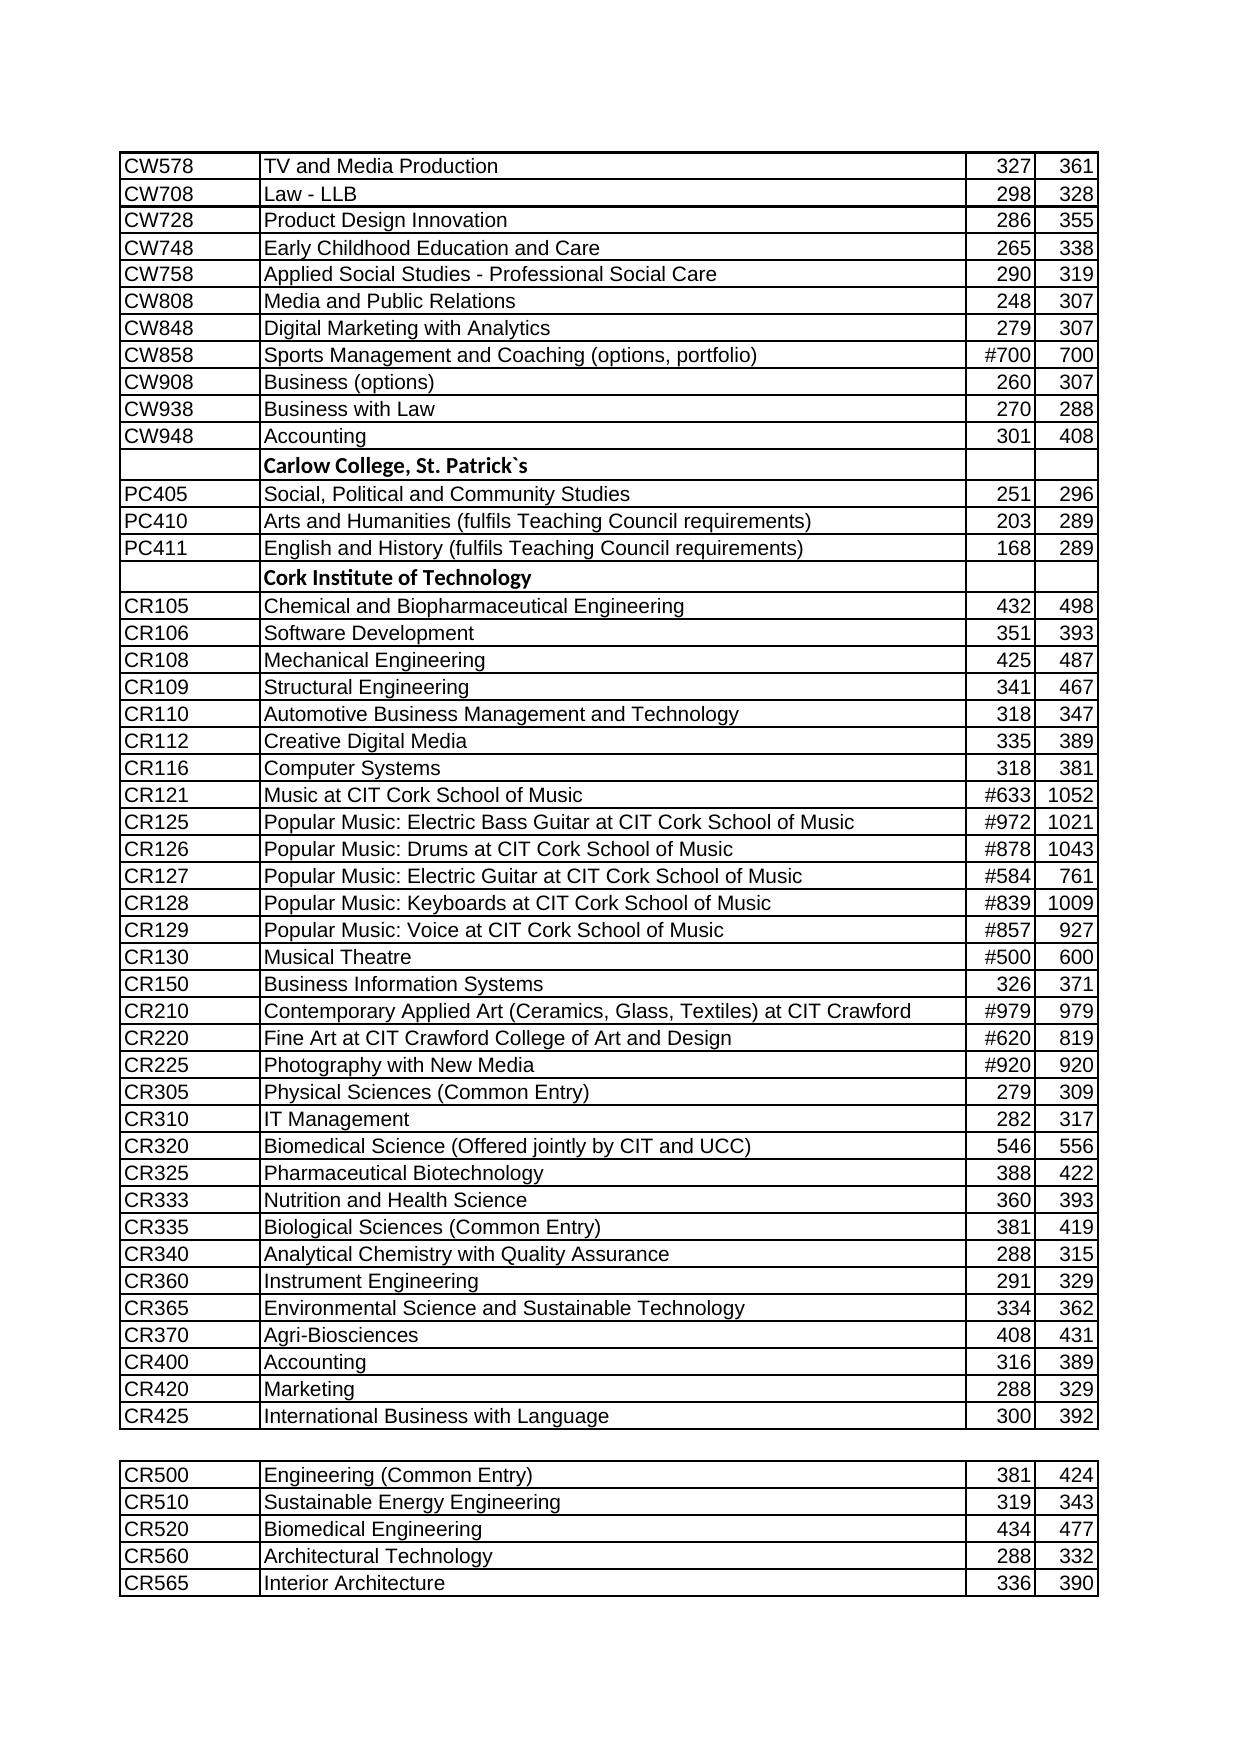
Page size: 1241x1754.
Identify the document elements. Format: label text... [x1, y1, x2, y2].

table_cell Computer Systems [261, 755, 965, 780]
table_cell CW748 [121, 234, 259, 259]
table_cell Contemporary Applied Art (Ceramics, Glass, Textiles) at CIT Crawford [261, 998, 965, 1023]
table_cell Software Development [261, 620, 965, 645]
table_cell CR128 [121, 890, 259, 915]
table_cell Creative Digital Media [261, 728, 965, 753]
table_cell 300 [967, 1403, 1034, 1427]
table_cell Early Childhood Education and Care [261, 234, 965, 259]
table_cell 315 [1036, 1241, 1097, 1266]
table_cell #500 [967, 944, 1034, 969]
table_cell Accounting [261, 423, 965, 448]
table_cell CR370 [121, 1322, 259, 1347]
table_cell #839 [967, 890, 1034, 915]
table_cell International Business with Language [261, 1403, 965, 1427]
table_cell CR130 [121, 944, 259, 969]
table_cell TV and Media Production [261, 154, 965, 178]
table_cell 296 [1036, 481, 1097, 506]
table_cell 390 [1036, 1570, 1097, 1595]
table_cell CR320 [121, 1133, 259, 1158]
table_cell Product Design Innovation [261, 208, 965, 232]
table_cell 1052 [1036, 782, 1097, 807]
table_cell 389 [1036, 728, 1097, 753]
table_cell [1036, 562, 1097, 591]
table_cell PC411 [121, 535, 259, 560]
table_cell 298 [967, 180, 1034, 205]
table_cell 316 [967, 1349, 1034, 1373]
table_cell 389 [1036, 1349, 1097, 1373]
table_cell CR340 [121, 1241, 259, 1266]
table_cell 270 [967, 396, 1034, 421]
table_cell 307 [1036, 369, 1097, 394]
table_cell #633 [967, 782, 1034, 807]
table_cell Business with Law [261, 396, 965, 421]
table_cell 282 [967, 1106, 1034, 1131]
table_cell #620 [967, 1025, 1034, 1050]
table_cell #972 [967, 809, 1034, 834]
table_cell CR126 [121, 836, 259, 861]
table_cell Interior Architecture [261, 1570, 965, 1595]
table_cell 260 [967, 369, 1034, 394]
table_cell Structural Engineering [261, 674, 965, 699]
table_cell CR360 [121, 1268, 259, 1293]
table_cell CR365 [121, 1295, 259, 1319]
table_cell 318 [967, 701, 1034, 726]
table_cell [121, 450, 259, 479]
table_cell 498 [1036, 593, 1097, 618]
table_cell Marketing [261, 1376, 965, 1401]
table_cell Digital Marketing with Analytics [261, 315, 965, 340]
table_cell Automotive Business Management and Technology [261, 701, 965, 726]
table_cell CW808 [121, 288, 259, 313]
table_cell Popular Music: Drums at CIT Cork School of Music [261, 836, 965, 861]
table_cell [121, 562, 259, 591]
table_cell Sports Management and Coaching (options, portfolio) [261, 342, 965, 367]
table_cell Fine Art at CIT Crawford College of Art and Design [261, 1025, 965, 1050]
table_cell 248 [967, 288, 1034, 313]
table_cell 431 [1036, 1322, 1097, 1347]
table_cell CR129 [121, 917, 259, 942]
table_cell CW908 [121, 369, 259, 394]
table_cell 317 [1036, 1106, 1097, 1131]
table_cell 487 [1036, 647, 1097, 672]
table_cell Agri-Biosciences [261, 1322, 965, 1347]
table_cell 318 [967, 755, 1034, 780]
table_cell 336 [967, 1570, 1034, 1595]
table_cell 381 [1036, 755, 1097, 780]
table_cell 1009 [1036, 890, 1097, 915]
table_cell 361 [1036, 154, 1097, 178]
table_cell 319 [967, 1489, 1034, 1514]
table_cell CR105 [121, 593, 259, 618]
table_header 381 [967, 1462, 1034, 1487]
table_cell 251 [967, 481, 1034, 506]
table_cell Architectural Technology [261, 1543, 965, 1568]
table_cell 288 [1036, 396, 1097, 421]
table_cell Music at CIT Cork School of Music [261, 782, 965, 807]
table_cell CW578 [121, 154, 259, 178]
table_cell 327 [967, 154, 1034, 178]
table_cell 343 [1036, 1489, 1097, 1514]
table_cell 203 [967, 508, 1034, 533]
table_cell CR335 [121, 1214, 259, 1239]
table_cell CR220 [121, 1025, 259, 1050]
table_cell CR325 [121, 1160, 259, 1185]
table_cell CR565 [121, 1570, 259, 1595]
table_cell 289 [1036, 535, 1097, 560]
table_cell CR108 [121, 647, 259, 672]
table_cell CR109 [121, 674, 259, 699]
table_cell Law - LLB [261, 180, 965, 205]
table_cell 329 [1036, 1376, 1097, 1401]
table_cell 920 [1036, 1052, 1097, 1077]
table_cell 309 [1036, 1079, 1097, 1104]
table_cell 347 [1036, 701, 1097, 726]
table_cell 307 [1036, 315, 1097, 340]
table_cell Sustainable Energy Engineering [261, 1489, 965, 1514]
table_cell Mechanical Engineering [261, 647, 965, 672]
table_cell PC405 [121, 481, 259, 506]
table_cell CR520 [121, 1516, 259, 1541]
table_cell Social, Political and Community Studies [261, 481, 965, 506]
table_cell 334 [967, 1295, 1034, 1319]
table_cell 288 [967, 1376, 1034, 1401]
table_cell #700 [967, 342, 1034, 367]
table_cell #857 [967, 917, 1034, 942]
table_cell 360 [967, 1187, 1034, 1212]
table_cell 422 [1036, 1160, 1097, 1185]
table_cell 1021 [1036, 809, 1097, 834]
table_cell 279 [967, 1079, 1034, 1104]
table_cell Cork Institute of Technology [261, 562, 965, 591]
table_header 424 [1036, 1462, 1097, 1487]
table_cell CR310 [121, 1106, 259, 1131]
table_cell 467 [1036, 674, 1097, 699]
table_cell CR116 [121, 755, 259, 780]
table_cell 291 [967, 1268, 1034, 1293]
table_cell 335 [967, 728, 1034, 753]
table_cell CW938 [121, 396, 259, 421]
table_cell CR510 [121, 1489, 259, 1514]
table_cell CR150 [121, 971, 259, 996]
table_cell 388 [967, 1160, 1034, 1185]
table_cell Photography with New Media [261, 1052, 965, 1077]
table_cell 381 [967, 1214, 1034, 1239]
table_cell CW848 [121, 315, 259, 340]
table_cell 328 [1036, 180, 1097, 205]
table_cell Physical Sciences (Common Entry) [261, 1079, 965, 1104]
table_cell Media and Public Relations [261, 288, 965, 313]
table_cell CR225 [121, 1052, 259, 1077]
table_cell [967, 450, 1034, 479]
table_cell 168 [967, 535, 1034, 560]
table_header Engineering (Common Entry) [261, 1462, 965, 1487]
table_cell CR305 [121, 1079, 259, 1104]
table_cell Business (options) [261, 369, 965, 394]
table_cell 600 [1036, 944, 1097, 969]
table_cell Chemical and Biopharmaceutical Engineering [261, 593, 965, 618]
table_cell Instrument Engineering [261, 1268, 965, 1293]
table_cell 979 [1036, 998, 1097, 1023]
table_cell #979 [967, 998, 1034, 1023]
table_cell Accounting [261, 1349, 965, 1373]
table_cell CR210 [121, 998, 259, 1023]
table_cell 761 [1036, 863, 1097, 888]
table_cell 432 [967, 593, 1034, 618]
table_cell 290 [967, 261, 1034, 286]
table_cell 419 [1036, 1214, 1097, 1239]
table_cell CR127 [121, 863, 259, 888]
table_cell 362 [1036, 1295, 1097, 1319]
table_cell Popular Music: Keyboards at CIT Cork School of Music [261, 890, 965, 915]
table_cell 434 [967, 1516, 1034, 1541]
table_cell 286 [967, 208, 1034, 232]
table_cell CR420 [121, 1376, 259, 1401]
table_cell CR333 [121, 1187, 259, 1212]
table_cell 819 [1036, 1025, 1097, 1050]
table_cell [967, 562, 1034, 591]
table_cell #920 [967, 1052, 1034, 1077]
table_cell CR425 [121, 1403, 259, 1427]
table_cell #878 [967, 836, 1034, 861]
table_cell #584 [967, 863, 1034, 888]
table_cell 371 [1036, 971, 1097, 996]
table_cell [1036, 450, 1097, 479]
table_cell Nutrition and Health Science [261, 1187, 965, 1212]
table_cell Business Information Systems [261, 971, 965, 996]
table_cell 319 [1036, 261, 1097, 286]
table_cell 265 [967, 234, 1034, 259]
table_cell 307 [1036, 288, 1097, 313]
table_cell Carlow College, St. Patrick`s [261, 450, 965, 479]
table_cell CR400 [121, 1349, 259, 1373]
table_cell 351 [967, 620, 1034, 645]
table_cell 289 [1036, 508, 1097, 533]
table_cell 288 [967, 1543, 1034, 1568]
table_cell English and History (fulfils Teaching Council requirements) [261, 535, 965, 560]
table_cell PC410 [121, 508, 259, 533]
table_cell 1043 [1036, 836, 1097, 861]
table_cell 326 [967, 971, 1034, 996]
table_cell 927 [1036, 917, 1097, 942]
table_cell CR560 [121, 1543, 259, 1568]
table_cell 338 [1036, 234, 1097, 259]
table_cell Popular Music: Electric Bass Guitar at CIT Cork School of Music [261, 809, 965, 834]
table_cell 408 [967, 1322, 1034, 1347]
table_cell 408 [1036, 423, 1097, 448]
table_cell 477 [1036, 1516, 1097, 1541]
table_cell 341 [967, 674, 1034, 699]
table_cell 301 [967, 423, 1034, 448]
table_cell Arts and Humanities (fulfils Teaching Council requirements) [261, 508, 965, 533]
table_cell CR112 [121, 728, 259, 753]
table_cell Biomedical Engineering [261, 1516, 965, 1541]
table_cell Musical Theatre [261, 944, 965, 969]
table_cell CR106 [121, 620, 259, 645]
table_cell Popular Music: Voice at CIT Cork School of Music [261, 917, 965, 942]
table_cell 546 [967, 1133, 1034, 1158]
table_cell 556 [1036, 1133, 1097, 1158]
table_cell CW708 [121, 180, 259, 205]
table_cell CR125 [121, 809, 259, 834]
table_cell Biological Sciences (Common Entry) [261, 1214, 965, 1239]
table_cell CW758 [121, 261, 259, 286]
table_cell CW858 [121, 342, 259, 367]
table_cell CR121 [121, 782, 259, 807]
table_cell CR110 [121, 701, 259, 726]
table_cell Popular Music: Electric Guitar at CIT Cork School of Music [261, 863, 965, 888]
table_cell 700 [1036, 342, 1097, 367]
table_cell CW728 [121, 208, 259, 232]
table_cell 393 [1036, 1187, 1097, 1212]
table_cell Pharmaceutical Biotechnology [261, 1160, 965, 1185]
table_cell Environmental Science and Sustainable Technology [261, 1295, 965, 1319]
table_cell CW948 [121, 423, 259, 448]
table_header CR500 [121, 1462, 259, 1487]
table_cell Biomedical Science (Offered jointly by CIT and UCC) [261, 1133, 965, 1158]
table_cell 332 [1036, 1543, 1097, 1568]
table_cell 279 [967, 315, 1034, 340]
table_cell 329 [1036, 1268, 1097, 1293]
table_cell 288 [967, 1241, 1034, 1266]
table_cell Applied Social Studies - Professional Social Care [261, 261, 965, 286]
table_cell IT Management [261, 1106, 965, 1131]
table_cell 425 [967, 647, 1034, 672]
table_cell 393 [1036, 620, 1097, 645]
table_cell Analytical Chemistry with Quality Assurance [261, 1241, 965, 1266]
table_cell 392 [1036, 1403, 1097, 1427]
table_cell 355 [1036, 208, 1097, 232]
